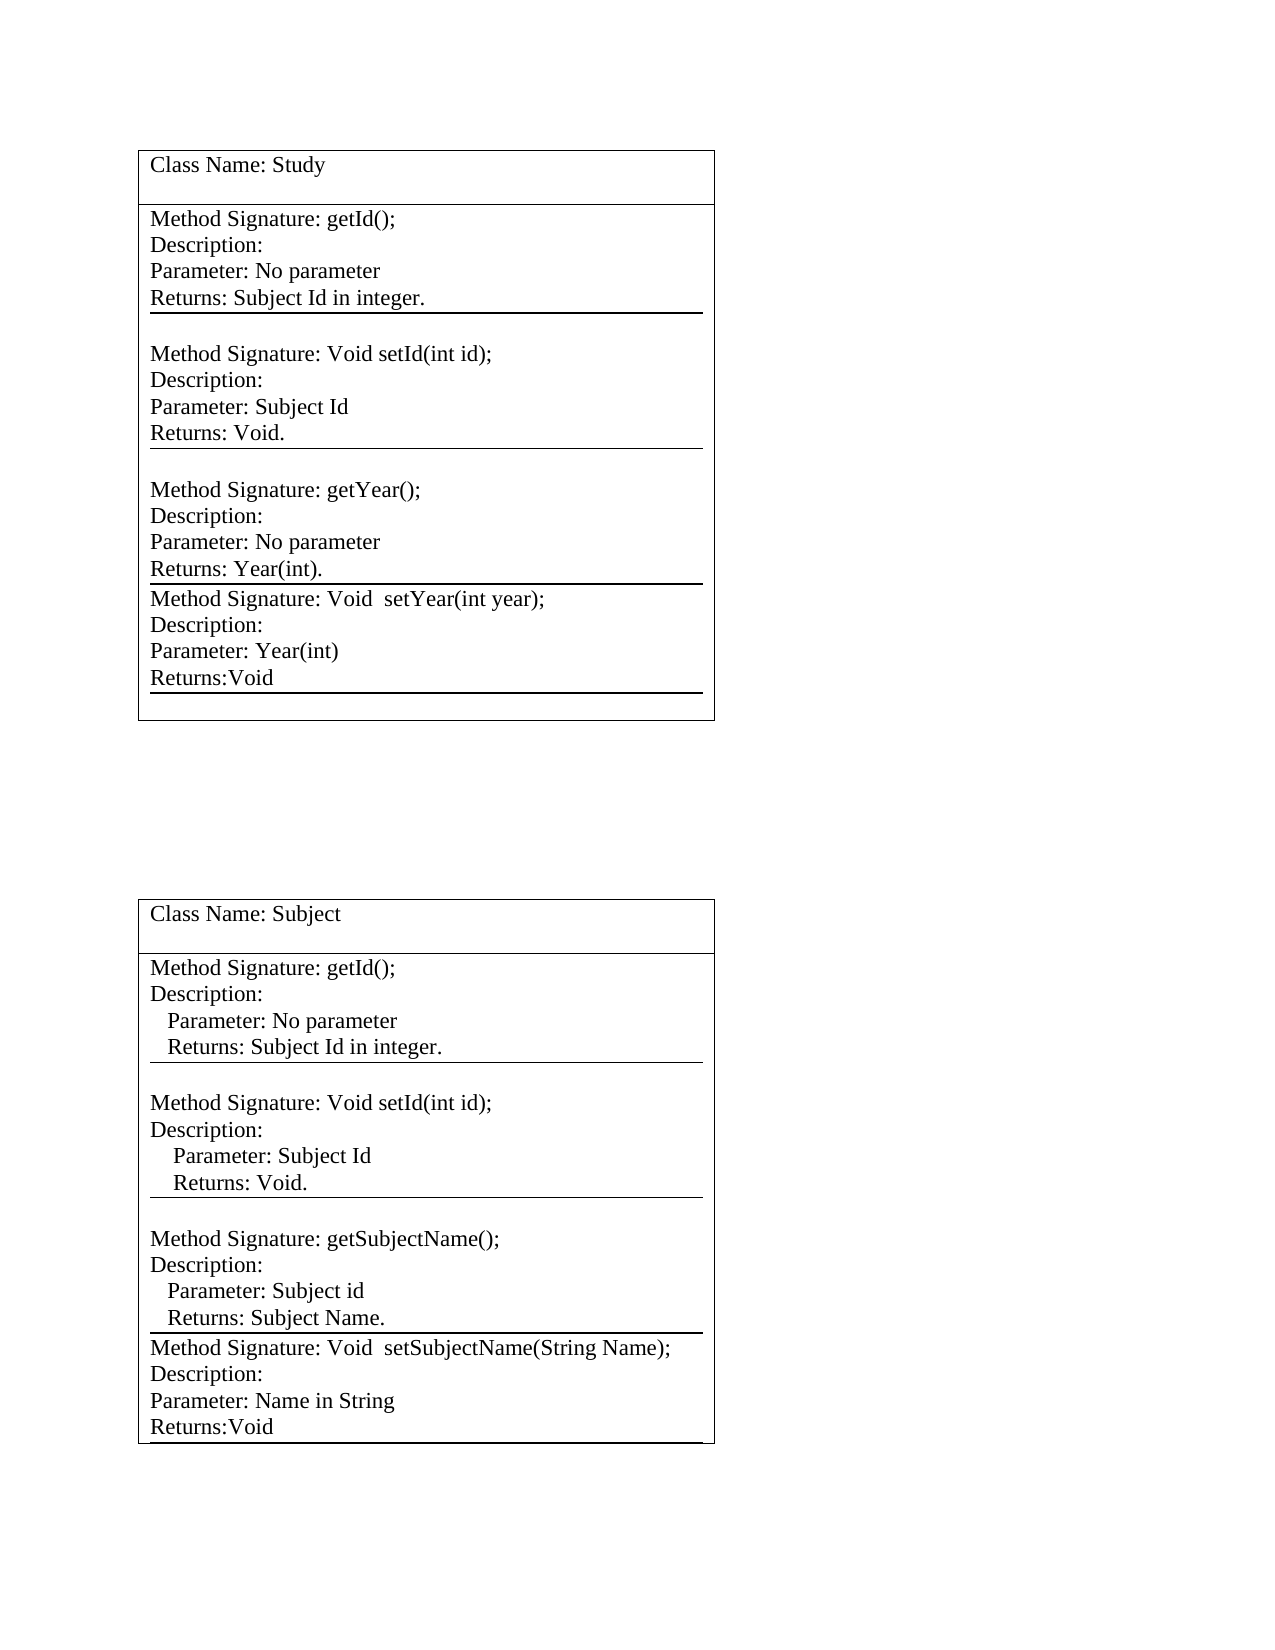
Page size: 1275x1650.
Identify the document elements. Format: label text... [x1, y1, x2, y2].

table_cell Method Signature: getId(); Description: Parameter: No parameter Returns: Subject Id in integer. Method Signature: Void setId(int id); Description: Parameter: Subject Id Returns: Void. Method Signature: getSubjectName(); Description: Parameter: Subject id Returns: Subject Name. Method Signature: Void setSubjectName(String Name); Description: Parameter: Name in String Returns:Void [139, 954, 714, 1443]
table_cell Method Signature: getId(); Description: Parameter: No parameter Returns: Subject Id in integer. Method Signature: Void setId(int id); Description: Parameter: Subject Id Returns: Void. Method Signature: getYear(); Description: Parameter: No parameter Returns: Year(int). Method Signature: Void setYear(int year); Description: Parameter: Year(int) Returns:Void [139, 205, 714, 720]
table_header Class Name: Study [139, 151, 714, 204]
table_header Class Name: Subject [139, 900, 714, 953]
